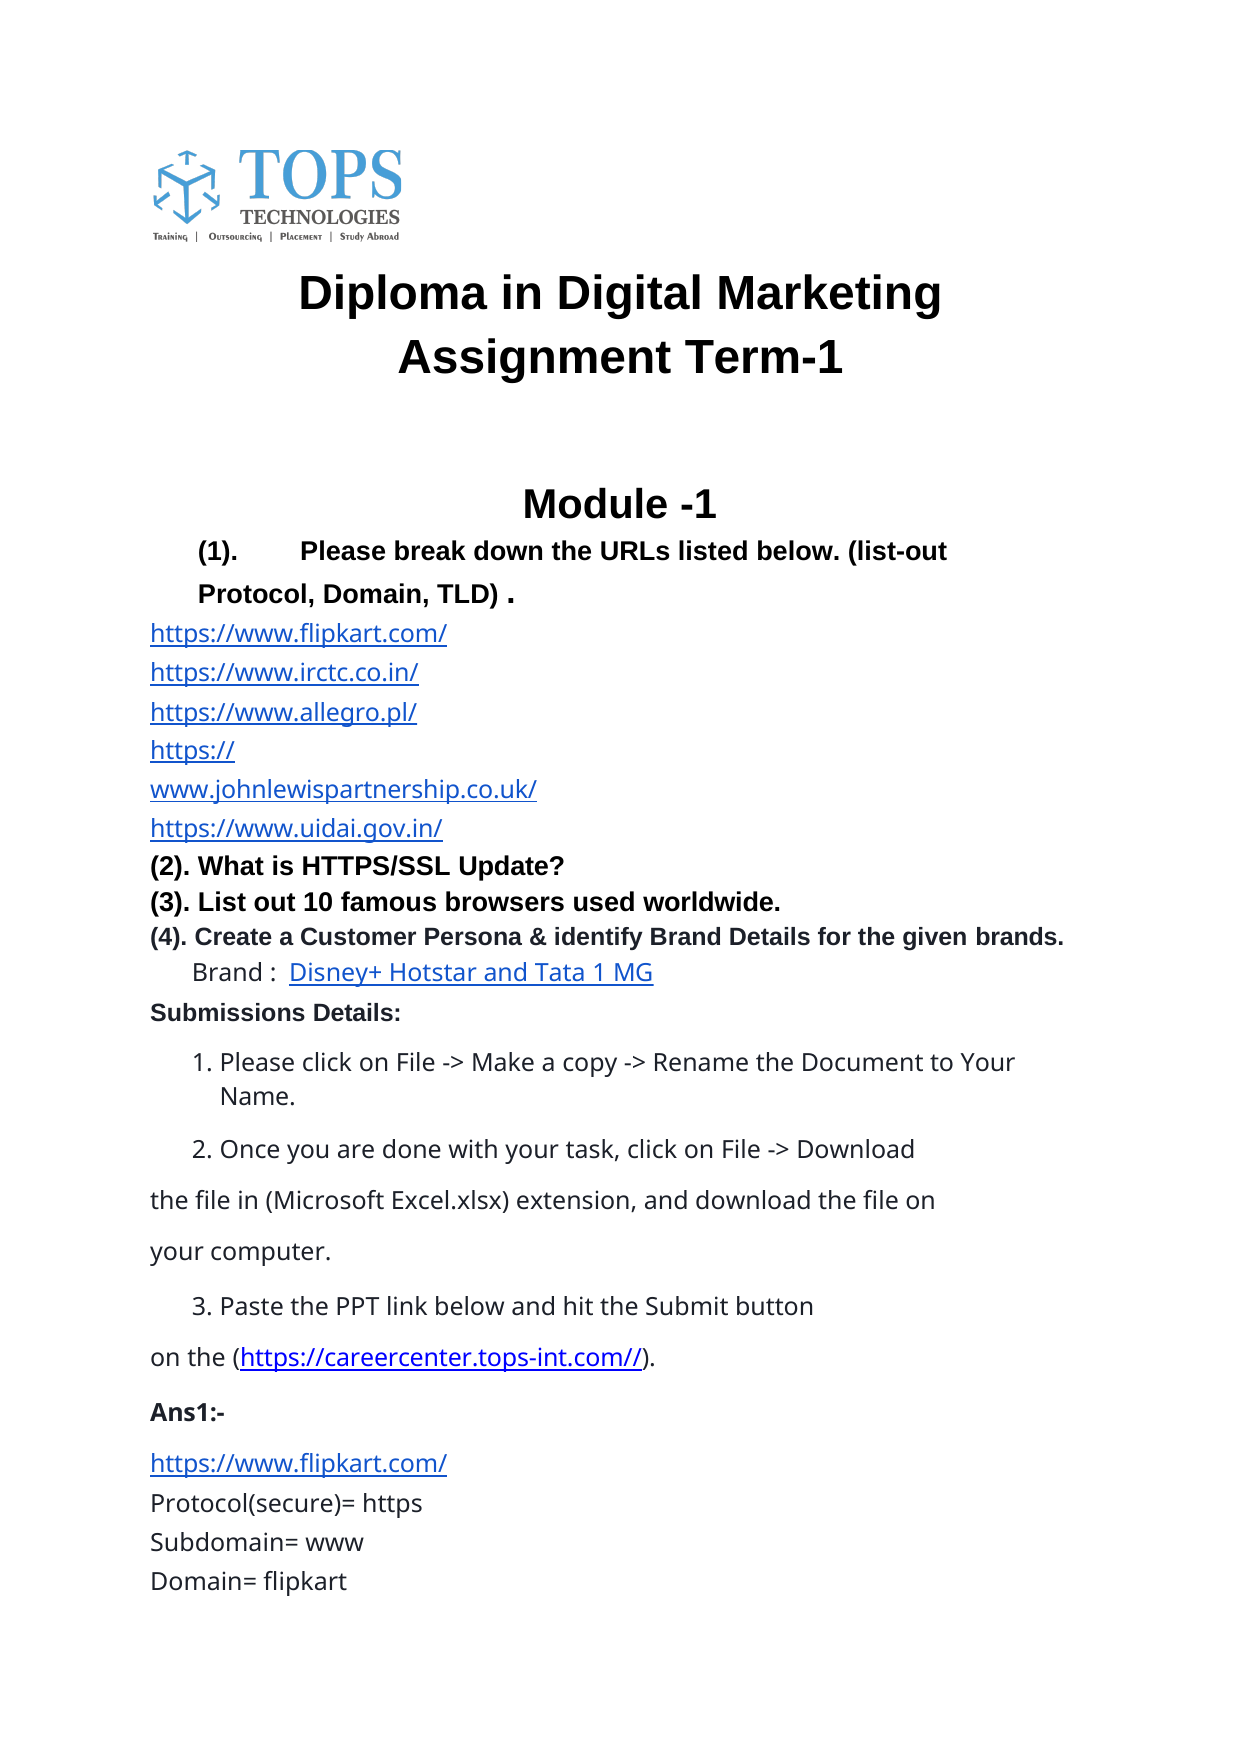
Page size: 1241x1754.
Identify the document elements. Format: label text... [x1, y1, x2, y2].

text Domain= flipkart [150, 1563, 586, 1598]
subtitle Module -1 [150, 479, 1090, 527]
list Once you are done with your task, click on File -> Download the file in (Microsoft Excel.xlsx) extension, and download the file on your computer. [150, 1131, 957, 1268]
text https://www.allegro.pl/ [150, 694, 1090, 728]
text https://www.johnlewispartnership.co.uk/ https://www.uidai.gov.in/ [150, 732, 586, 845]
title Diploma in Digital Marketing Assignment Term-1 [172, 265, 1069, 383]
list Please click on File -> Make a copy -> Rename the Document to Your Name. [192, 1045, 1090, 1113]
text Subdomain= www [150, 1524, 586, 1558]
list Create a Customer Persona & identify Brand Details for the given brands. [150, 922, 1090, 951]
text https://www.flipkart.com/ [150, 1446, 586, 1480]
text Submissions Details: [150, 997, 1090, 1026]
text https://www.flipkart.com/ https://www.irctc.co.in/ [150, 616, 586, 689]
subtitle Please break down the URLs listed below. (list-out Protocol, Domain, TLD) . [198, 535, 1049, 610]
text Brand : Disney+ Hotstar and Tata 1 MG [192, 955, 1090, 989]
text Protocol(secure)= https [150, 1485, 586, 1519]
subtitle What is HTTPS/SSL Update? [150, 850, 1090, 881]
list List out 10 famous browsers used worldwide. [150, 886, 1090, 917]
picture [153, 150, 402, 242]
list Paste the PPT link below and hit the Submit button on the (https://careercenter.tops-int.com//). [150, 1289, 824, 1374]
text Ans1:- [150, 1395, 824, 1429]
